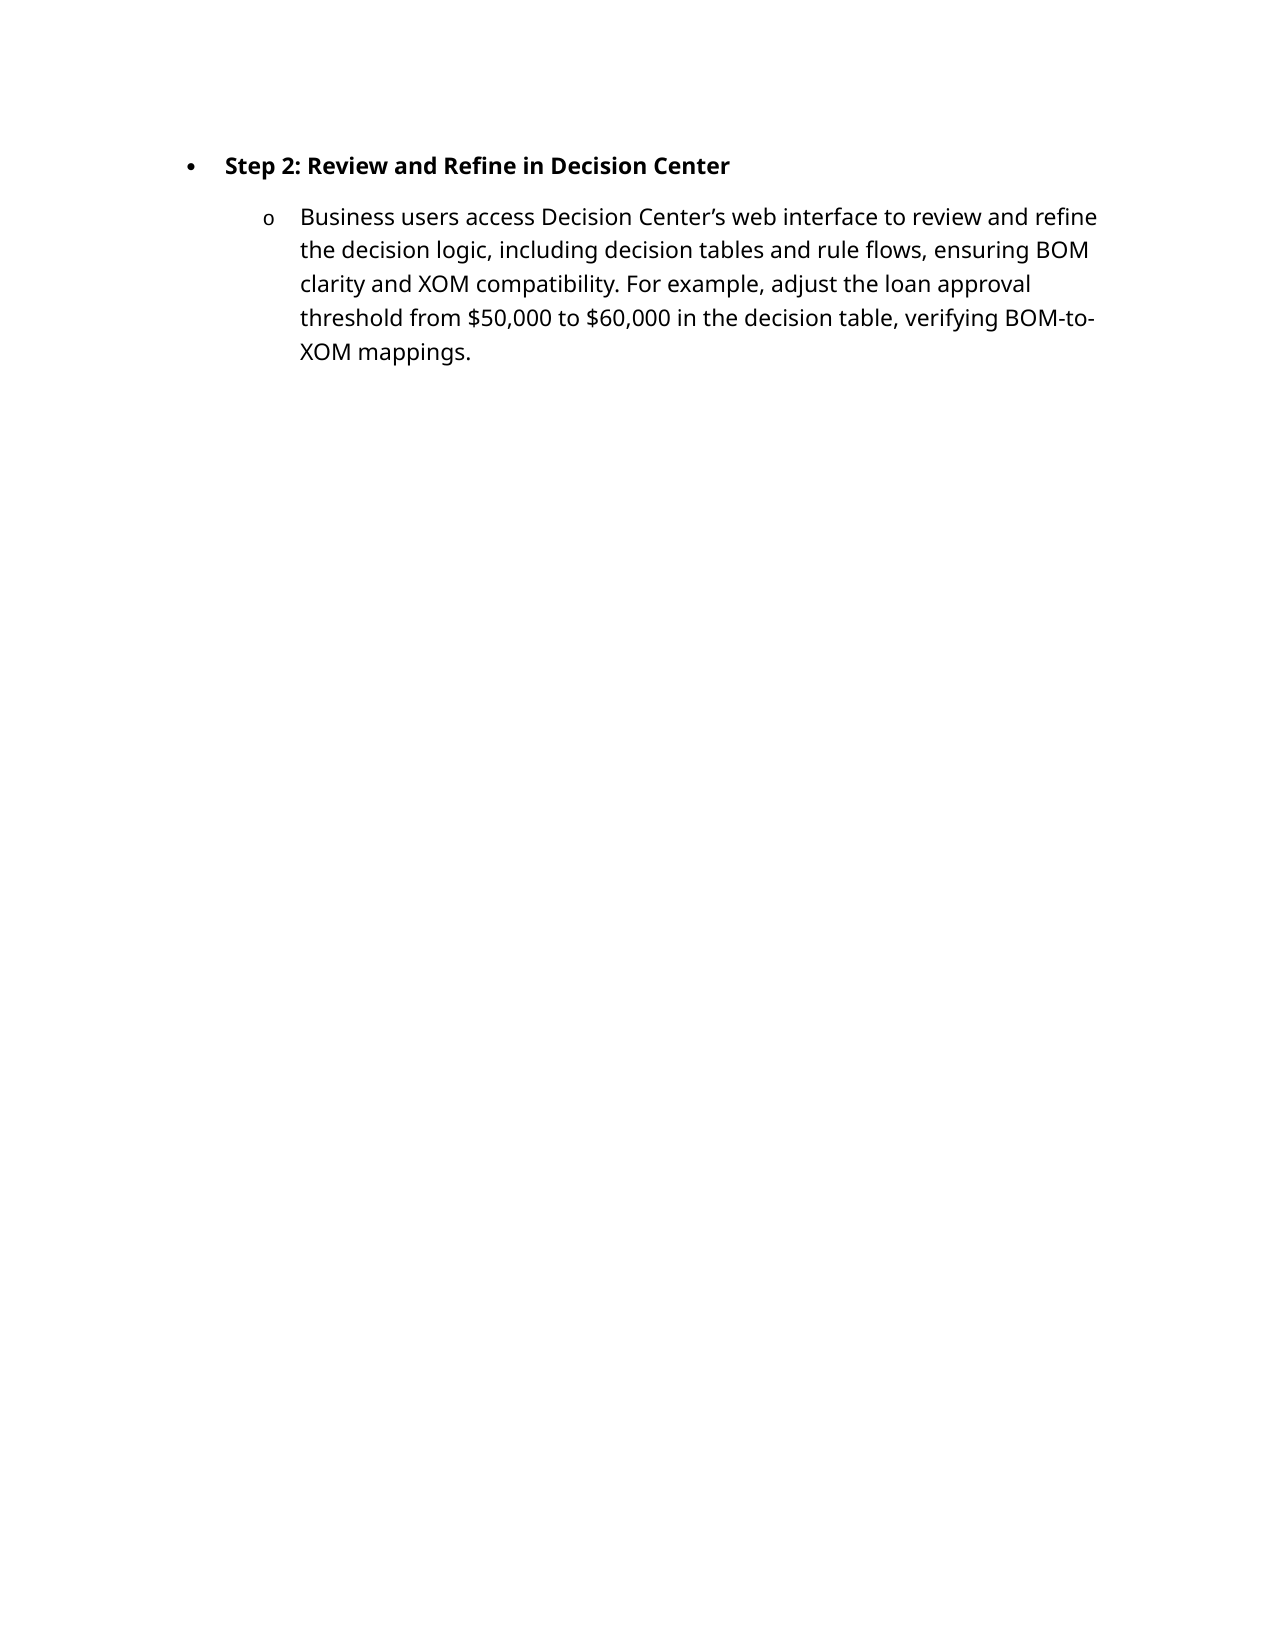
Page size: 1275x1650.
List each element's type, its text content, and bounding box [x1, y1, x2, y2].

list Business users access Decision Center’s web interface to review and refine the decision logic, including decision tables and rule flows, ensuring BOM clarity and XOM compatibility. For example, adjust the loan approval threshold from $50,000 to $60,000 in the decision table, verifying BOM-to-XOM mappings. [262, 200, 1125, 367]
list Step 2: Review and Refine in Decision Center [187, 150, 1125, 181]
